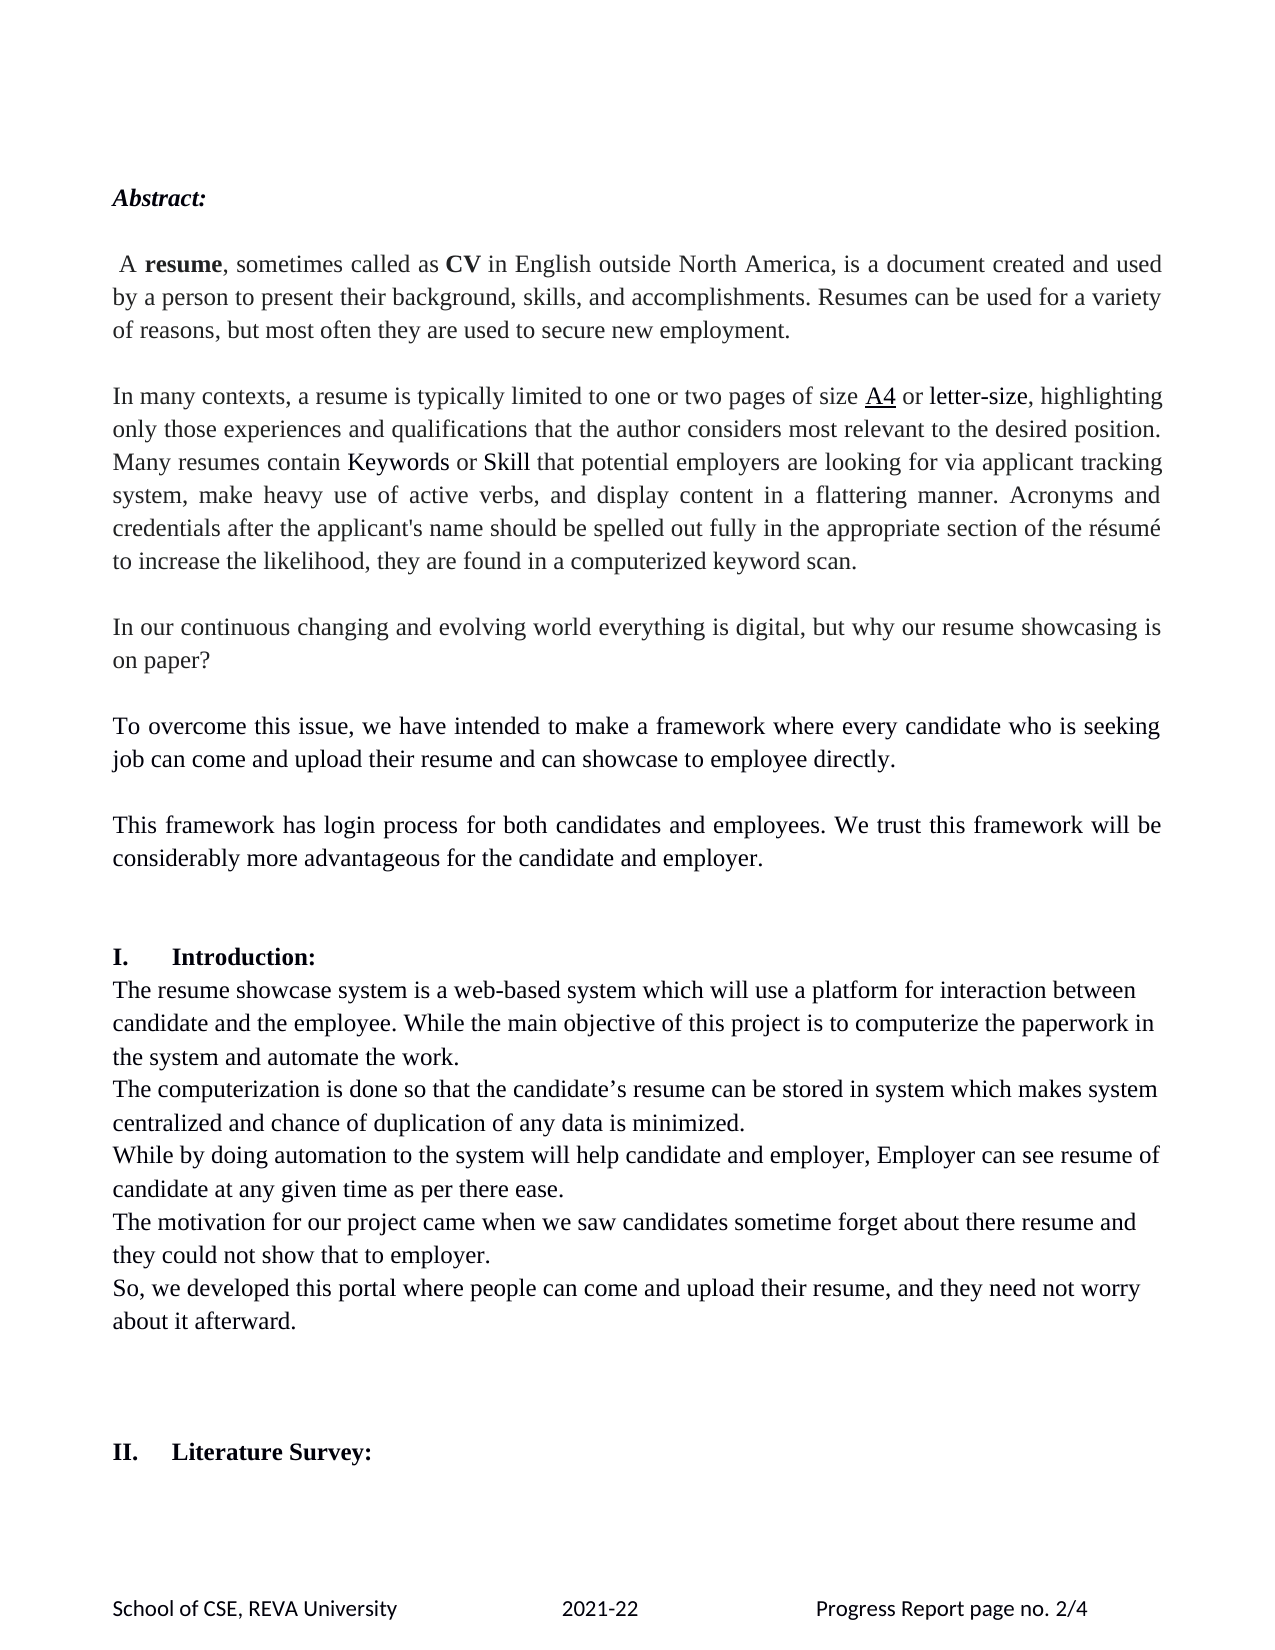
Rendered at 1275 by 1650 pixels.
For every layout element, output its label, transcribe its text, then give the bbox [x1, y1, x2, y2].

text The motivation for our project came when we saw candidates sometime forget about there resume and they could not show that to employer. [112, 1207, 1162, 1268]
text While by doing automation to the system will help candidate and employer, Employer can see resume of candidate at any given time as per there ease. [112, 1141, 1162, 1202]
text So, we developed this portal where people can come and upload their resume, and they need not worry about it afterward. [112, 1273, 1162, 1334]
list Abstract: [112, 183, 1162, 212]
text The computerization is done so that the candidate’s resume can be stored in system which makes system centralized and chance of duplication of any data is minimized. [112, 1074, 1162, 1136]
list To overcome this issue, we have intended to make a framework where every candidate who is seeking job can come and upload their resume and can showcase to employee directly. [112, 711, 1162, 773]
list In our continuous changing and evolving world everything is digital, but why our resume showcasing is on paper? [112, 612, 1162, 674]
list Literature Survey: [112, 1437, 1162, 1466]
list This framework has login process for both candidates and employees. We trust this framework will be considerably more advantageous for the candidate and employer. [112, 810, 1162, 872]
list In many contexts, a resume is typically limited to one or two pages of size A4 or letter-size, highlighting only those experiences and qualifications that the author considers most relevant to the desired position. Many resumes contain Keywords or Skill that potential employers are looking for via applicant tracking system, make heavy use of active verbs, and display content in a flattering manner. Acronyms and credentials after the applicant's name should be spelled out fully in the appropriate section of the résumé to increase the likelihood, they are found in a computerized keyword scan. [112, 381, 1162, 575]
list A resume, sometimes called as CV in English outside North America, is a document created and used by a person to present their background, skills, and accomplishments. Resumes can be used for a variety of reasons, but most often they are used to secure new employment. [112, 249, 1162, 288]
list Introduction: [112, 942, 1162, 971]
text The resume showcase system is a web-based system which will use a platform for interaction between candidate and the employee. While the main objective of this project is to computerize the paperwork in the system and automate the work. [112, 976, 1162, 1070]
list A resume, sometimes called as CV in English outside North America, is a document created and used by a person to present their background, skills, and accomplishments. Resumes can be used for a variety of reasons, but most often they are used to secure new employment. [112, 289, 1162, 344]
